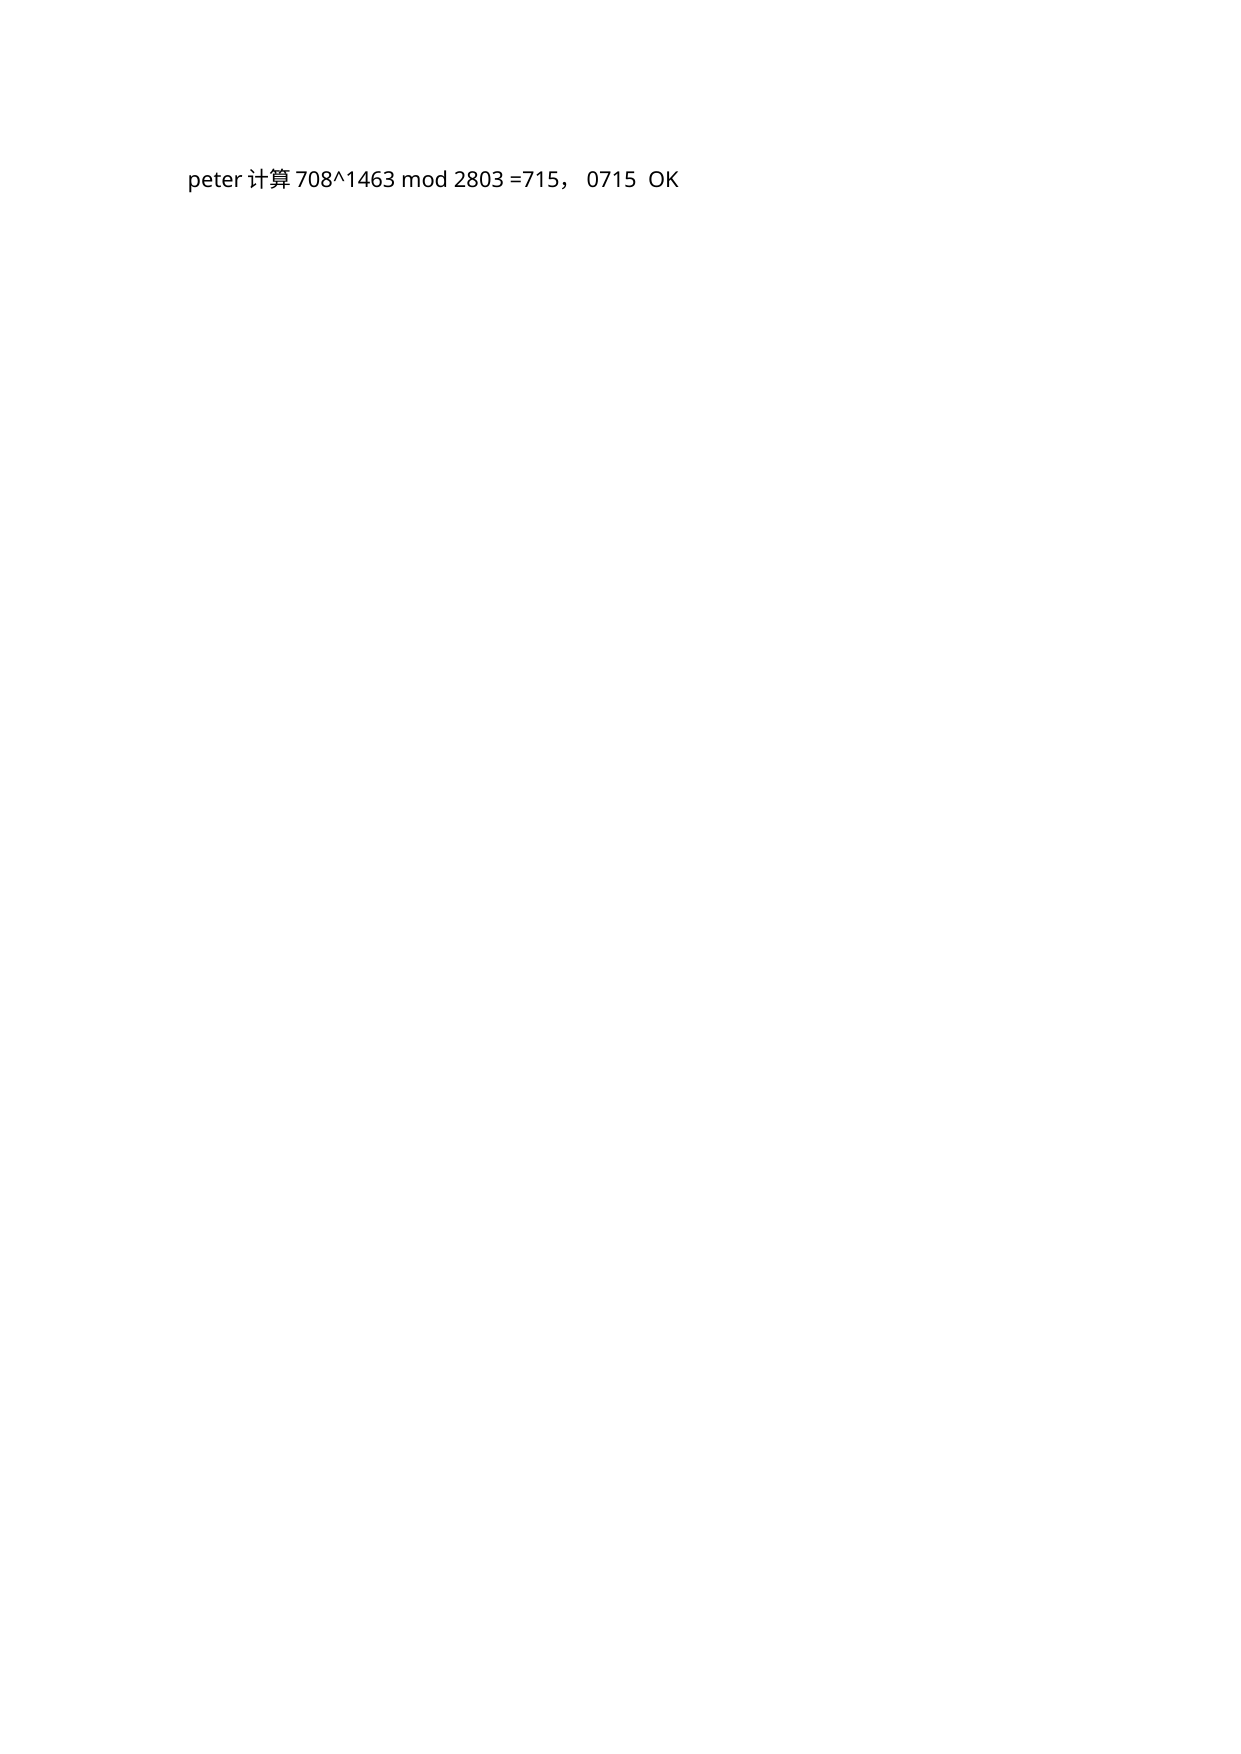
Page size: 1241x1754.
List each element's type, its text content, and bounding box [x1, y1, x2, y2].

text peter计算708^1463 mod 2803 =715， 0715 OK [187, 162, 1053, 194]
